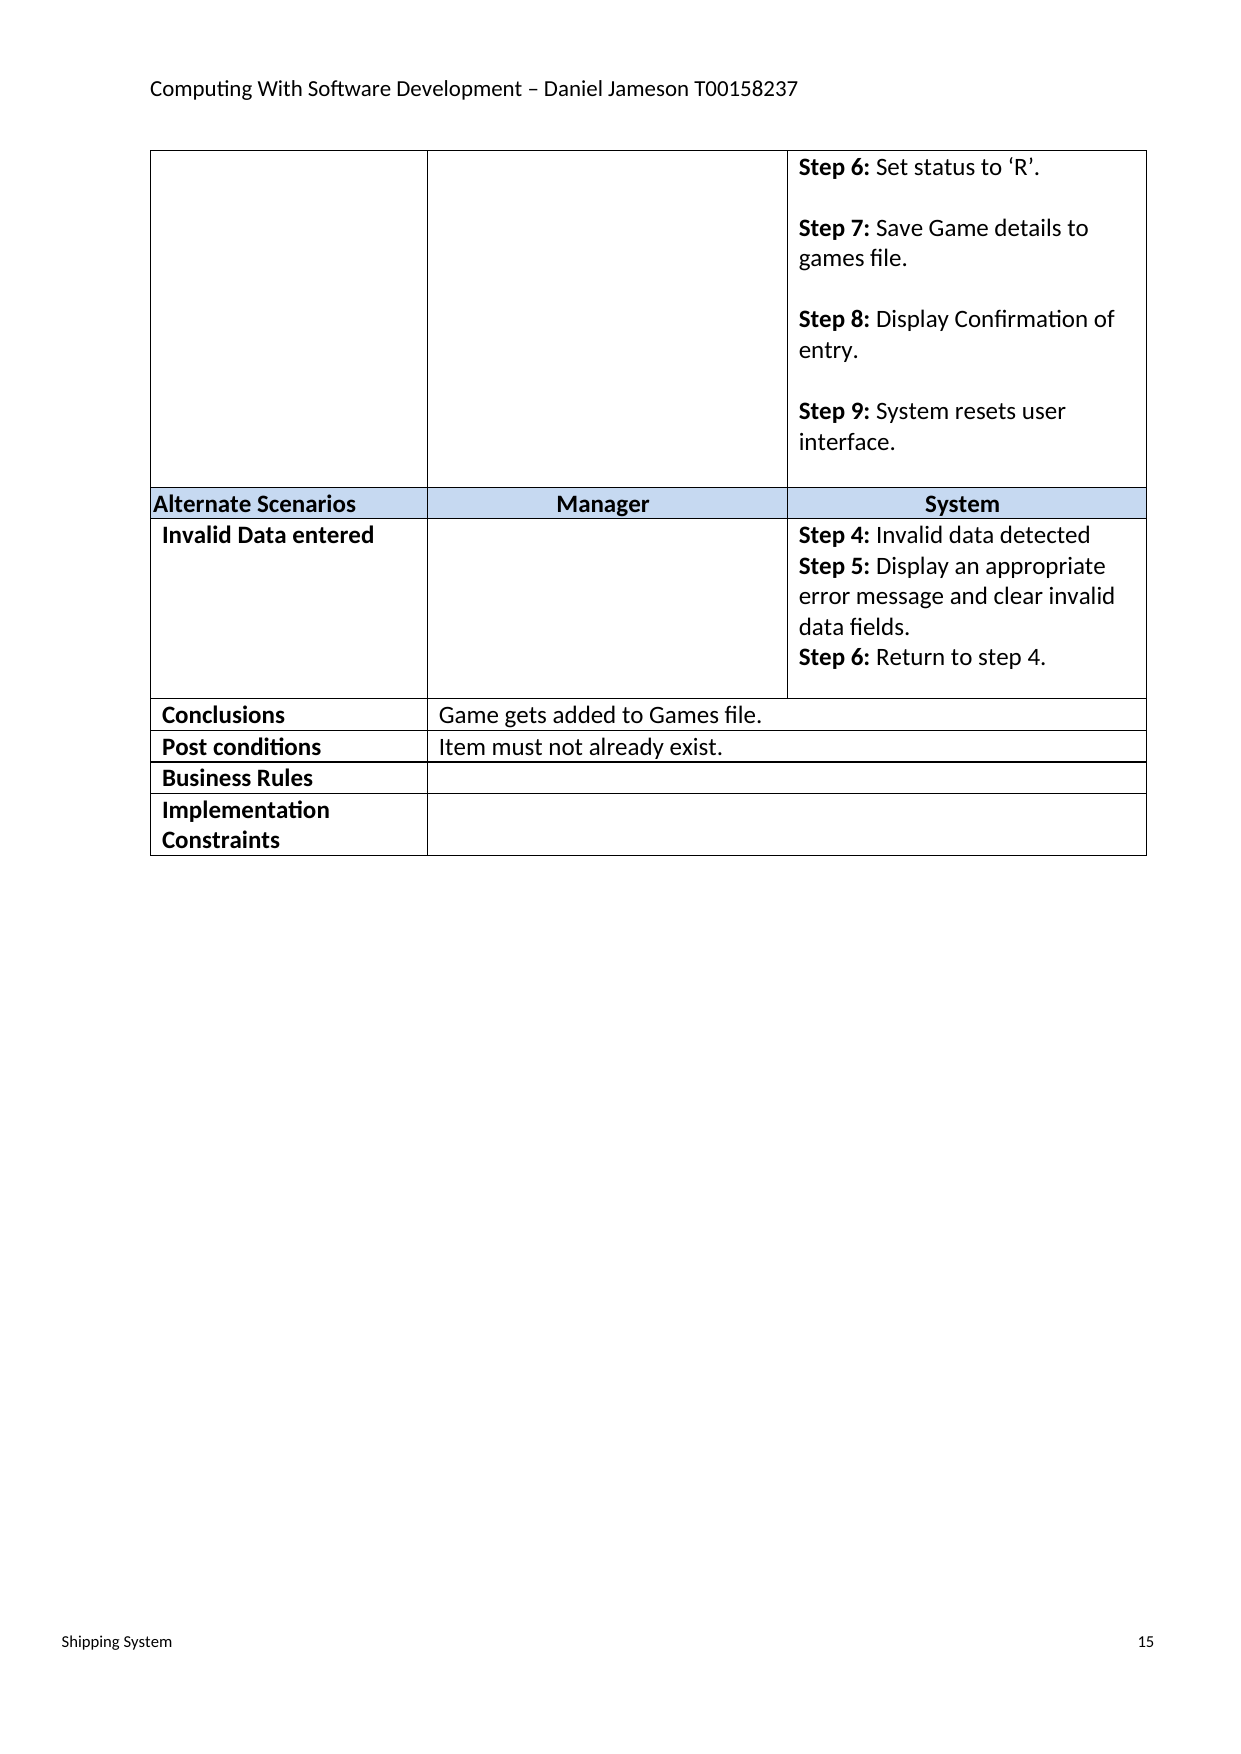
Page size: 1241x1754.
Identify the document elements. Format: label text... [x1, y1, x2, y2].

table_cell System [788, 488, 1146, 518]
table_cell Alternate Scenarios [151, 488, 427, 518]
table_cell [428, 151, 787, 487]
table_cell Business Rules [151, 763, 427, 793]
table_cell [428, 763, 1146, 793]
table_cell Step 4: Invalid data detected Step 5: Display an appropriate error message and clear invalid data fields. Step 6: Return to step 4. [788, 519, 1146, 698]
table_cell [428, 519, 787, 698]
table_cell Conclusions [151, 699, 427, 730]
table_cell Game gets added to Games file. [428, 699, 1146, 730]
table_cell Item must not already exist. [428, 731, 1146, 761]
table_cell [788, 151, 1146, 487]
table_cell [151, 151, 427, 487]
table_cell Implementation Constraints [151, 794, 427, 855]
table_cell Manager [428, 488, 787, 518]
table_cell Invalid Data entered [151, 519, 427, 698]
table_cell Post conditions [151, 731, 427, 761]
table_cell [428, 794, 1146, 855]
